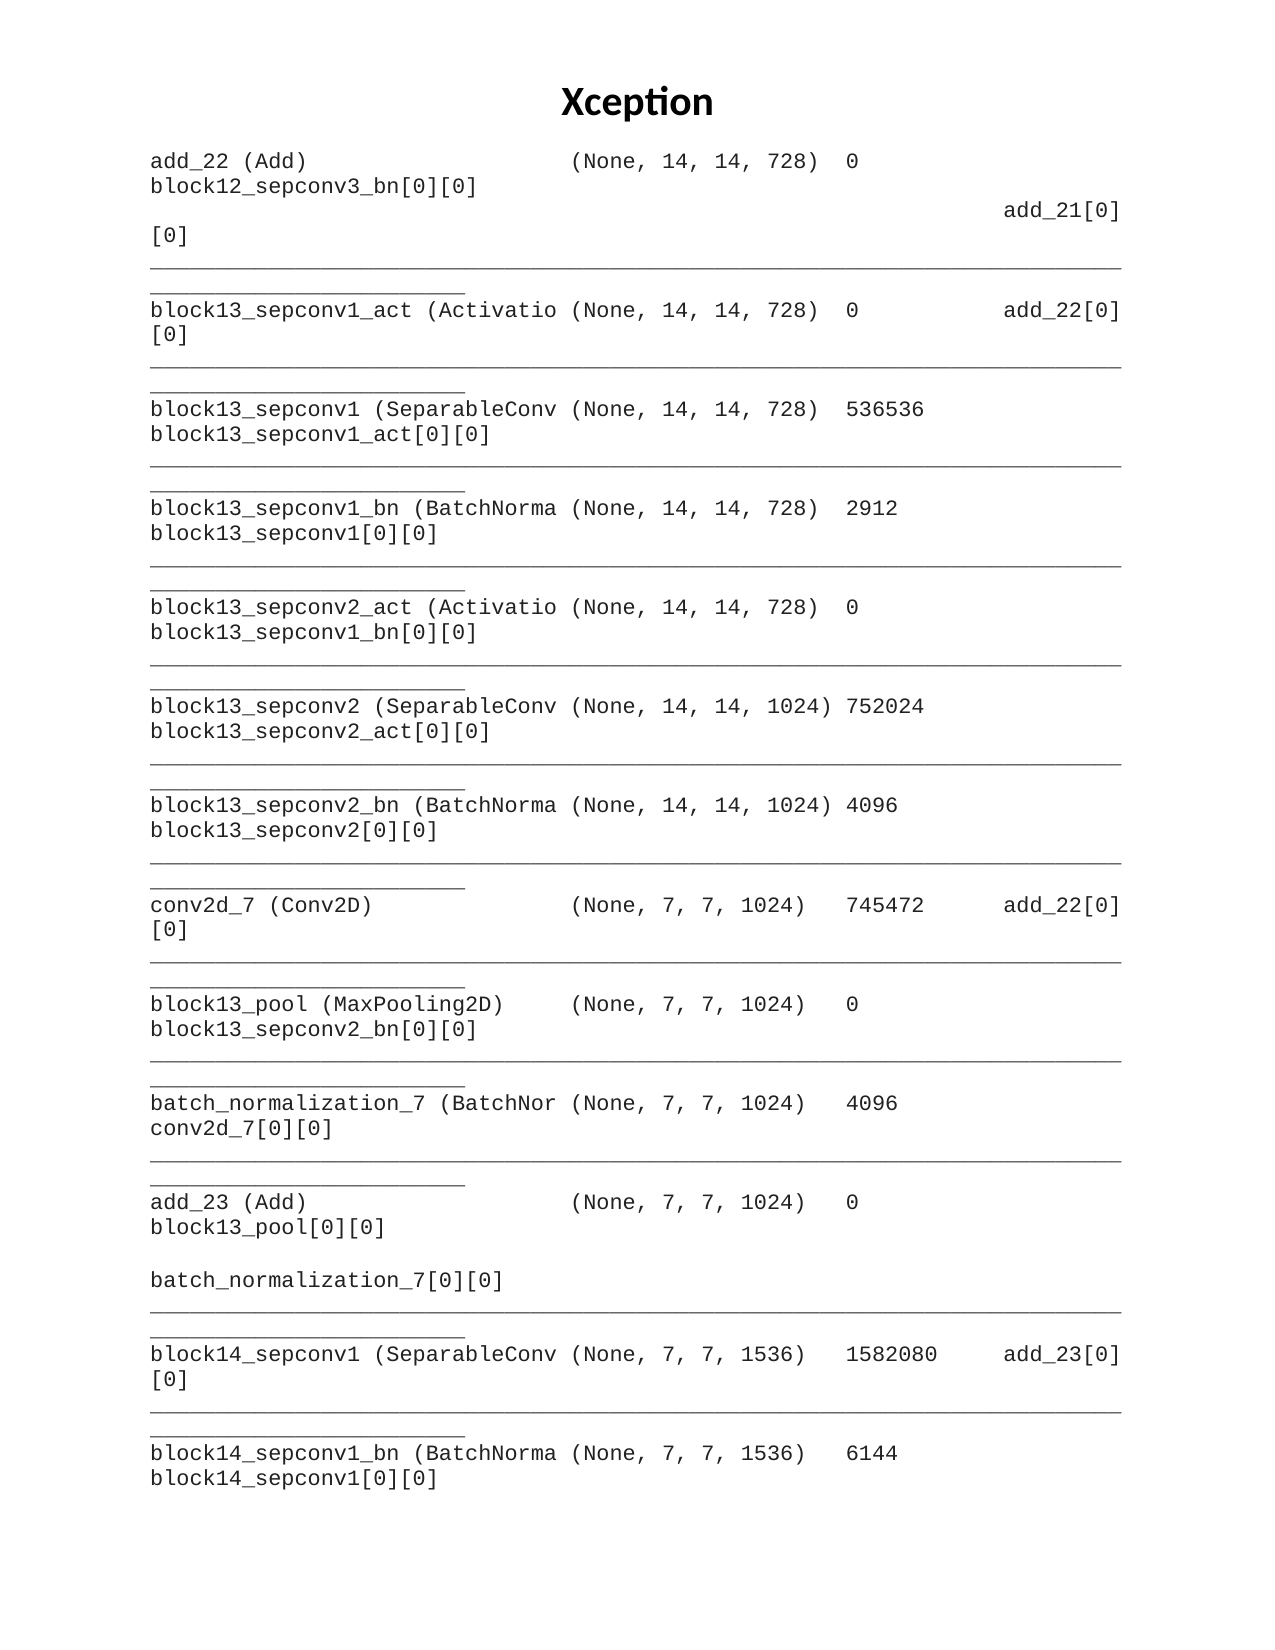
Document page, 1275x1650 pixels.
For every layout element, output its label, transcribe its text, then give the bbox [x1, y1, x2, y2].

text conv2d_7 (Conv2D) (None, 7, 7, 1024) 745472 add_22[0][0] [150, 894, 1125, 943]
text batch_normalization_7 (BatchNor (None, 7, 7, 1024) 4096 conv2d_7[0][0] [334, 1092, 1125, 1142]
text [465, 249, 1125, 299]
text __________________________________________________________________________________________________ [465, 1142, 1125, 1191]
text block13_sepconv1_act (Activatio (None, 14, 14, 728) 0 add_22[0][0] [150, 299, 1125, 348]
text block13_pool (MaxPooling2D) (None, 7, 7, 1024) 0 block13_sepconv2_bn[0][0] [478, 993, 1125, 1042]
text __________________________________________________________________________________________________ [465, 348, 1125, 398]
text add_23 (Add) (None, 7, 7, 1024) 0 block13_pool[0][0] [386, 1191, 1125, 1241]
text block13_sepconv2_act (Activatio (None, 14, 14, 728) 0 block13_sepconv1_bn[0][0] [478, 596, 1125, 646]
text block14_sepconv1 (SeparableConv (None, 7, 7, 1536) 1582080 add_23[0][0] [189, 1343, 1125, 1393]
text __________________________________________________________________________________________________ [465, 646, 1125, 695]
text __________________________________________________________________________________________________ [465, 844, 1125, 894]
text batch_normalization_7[0][0] [150, 1241, 1125, 1294]
text __________________________________________________________________________________________________ [465, 547, 1125, 596]
text add_22 (Add) (None, 14, 14, 728) 0 block12_sepconv3_bn[0][0] [478, 150, 1125, 199]
text __________________________________________________________________________________________________ [150, 447, 1125, 497]
text block13_sepconv2 (SeparableConv (None, 14, 14, 1024) 752024 block13_sepconv2_act[0][0] [491, 695, 1125, 745]
text block13_sepconv2_bn (BatchNorma (None, 14, 14, 1024) 4096 block13_sepconv2[0][0] [150, 794, 1125, 844]
text __________________________________________________________________________________________________ [150, 1294, 1125, 1343]
text add_21[0][0] [150, 199, 1125, 249]
text block13_sepconv1_bn (BatchNorma (None, 14, 14, 728) 2912 block13_sepconv1[0][0] [439, 497, 1125, 547]
text __________________________________________________________________________________________________ [150, 1042, 1125, 1092]
text __________________________________________________________________________________________________ [465, 745, 1125, 794]
text block14_sepconv1_bn (BatchNorma (None, 7, 7, 1536) 6144 block14_sepconv1[0][0] [150, 1442, 1125, 1492]
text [465, 1393, 1125, 1442]
text __________________________________________________________________________________________________ [465, 943, 1125, 993]
text block13_sepconv1 (SeparableConv (None, 14, 14, 728) 536536 block13_sepconv1_act[0][0] [491, 398, 1125, 447]
